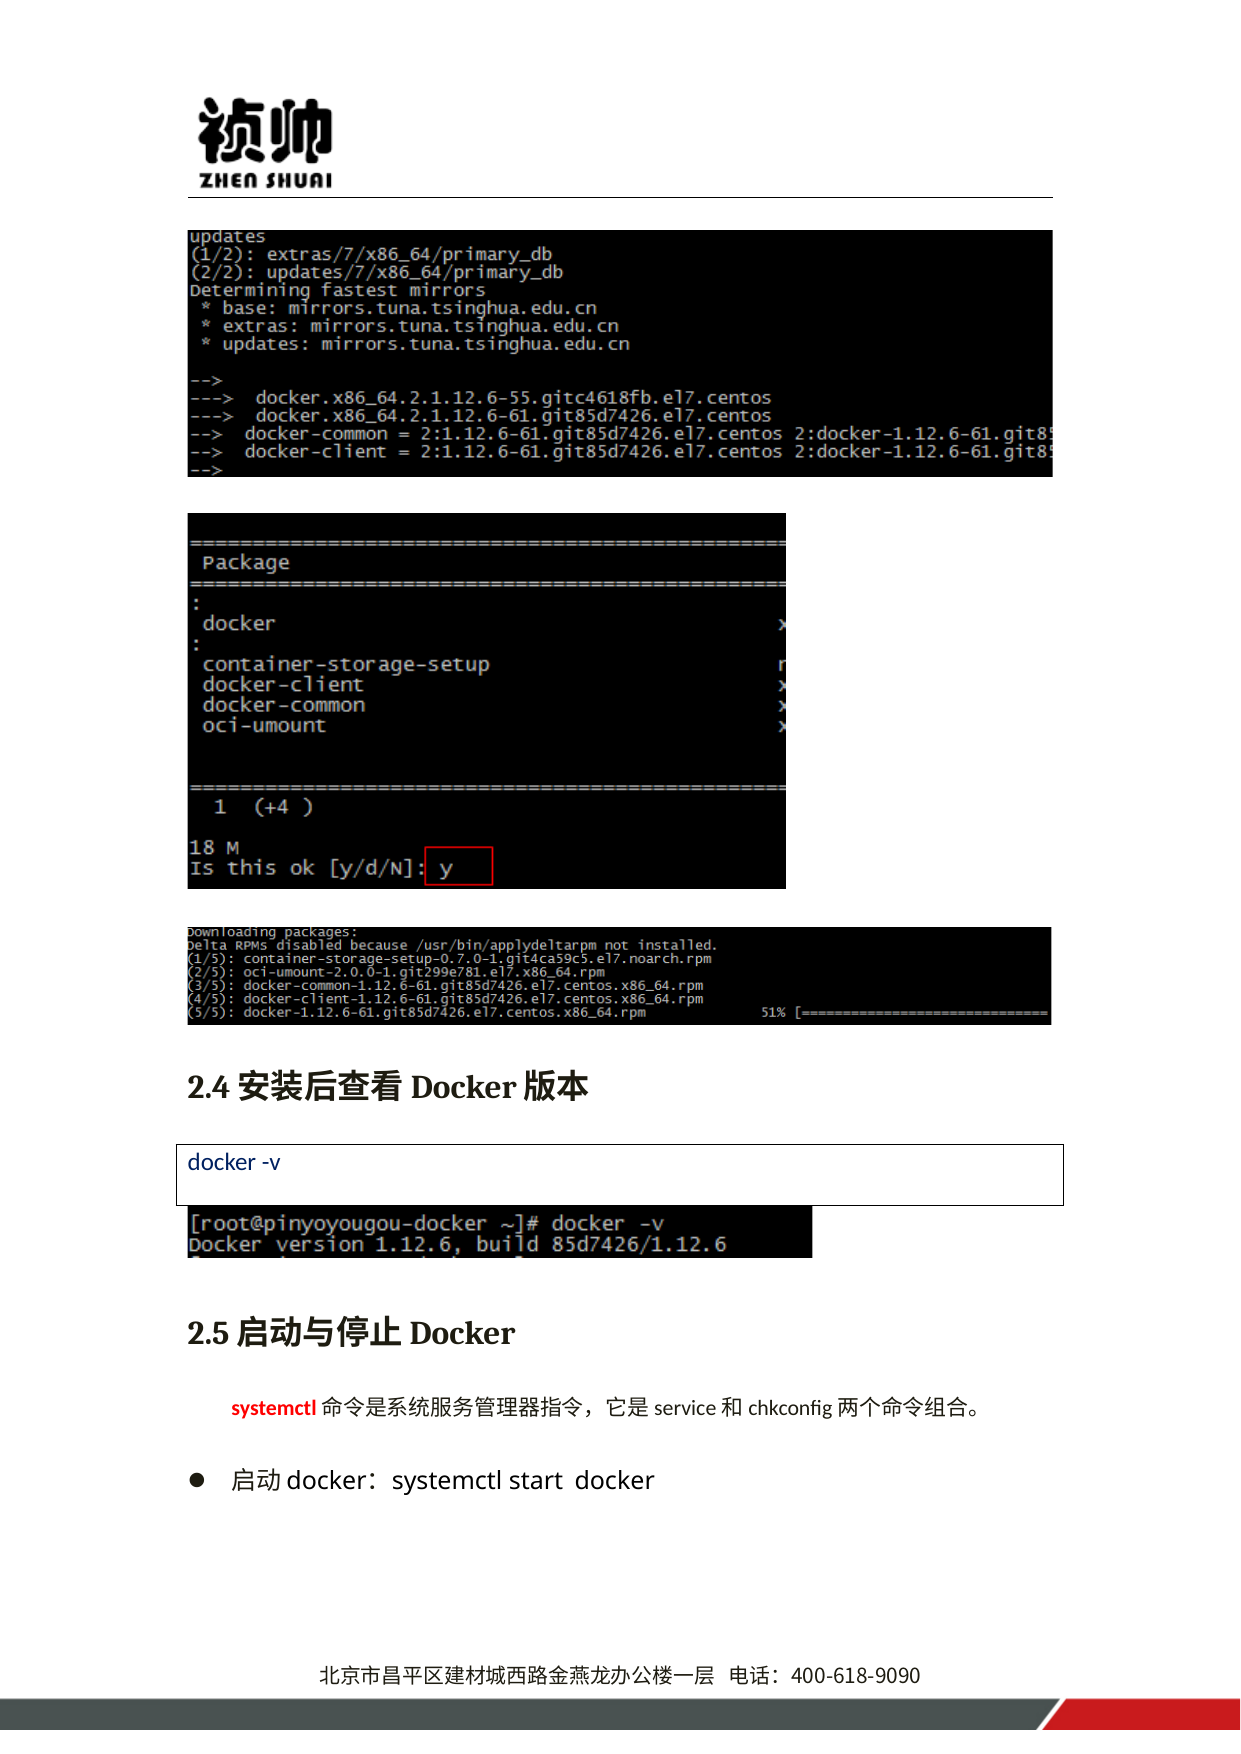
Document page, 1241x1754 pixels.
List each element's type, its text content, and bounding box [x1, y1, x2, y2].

text systemctl命令是系统服务管理器指令，它是 service 和 chkconfig 两个命令组合。 [187, 1390, 1053, 1422]
picture [187, 230, 1053, 477]
picture [187, 1205, 813, 1258]
picture [0, 1639, 1241, 1730]
picture [187, 927, 1052, 1025]
subtitle 2.5启动与停止Docker [187, 1298, 1053, 1363]
list 启动docker：systemctl start docker [187, 1446, 1053, 1511]
picture [187, 513, 786, 889]
subtitle 2.4安装后查看Docker版本 [187, 1052, 1053, 1117]
picture [187, 88, 341, 195]
table_header docker -v [177, 1145, 1063, 1205]
